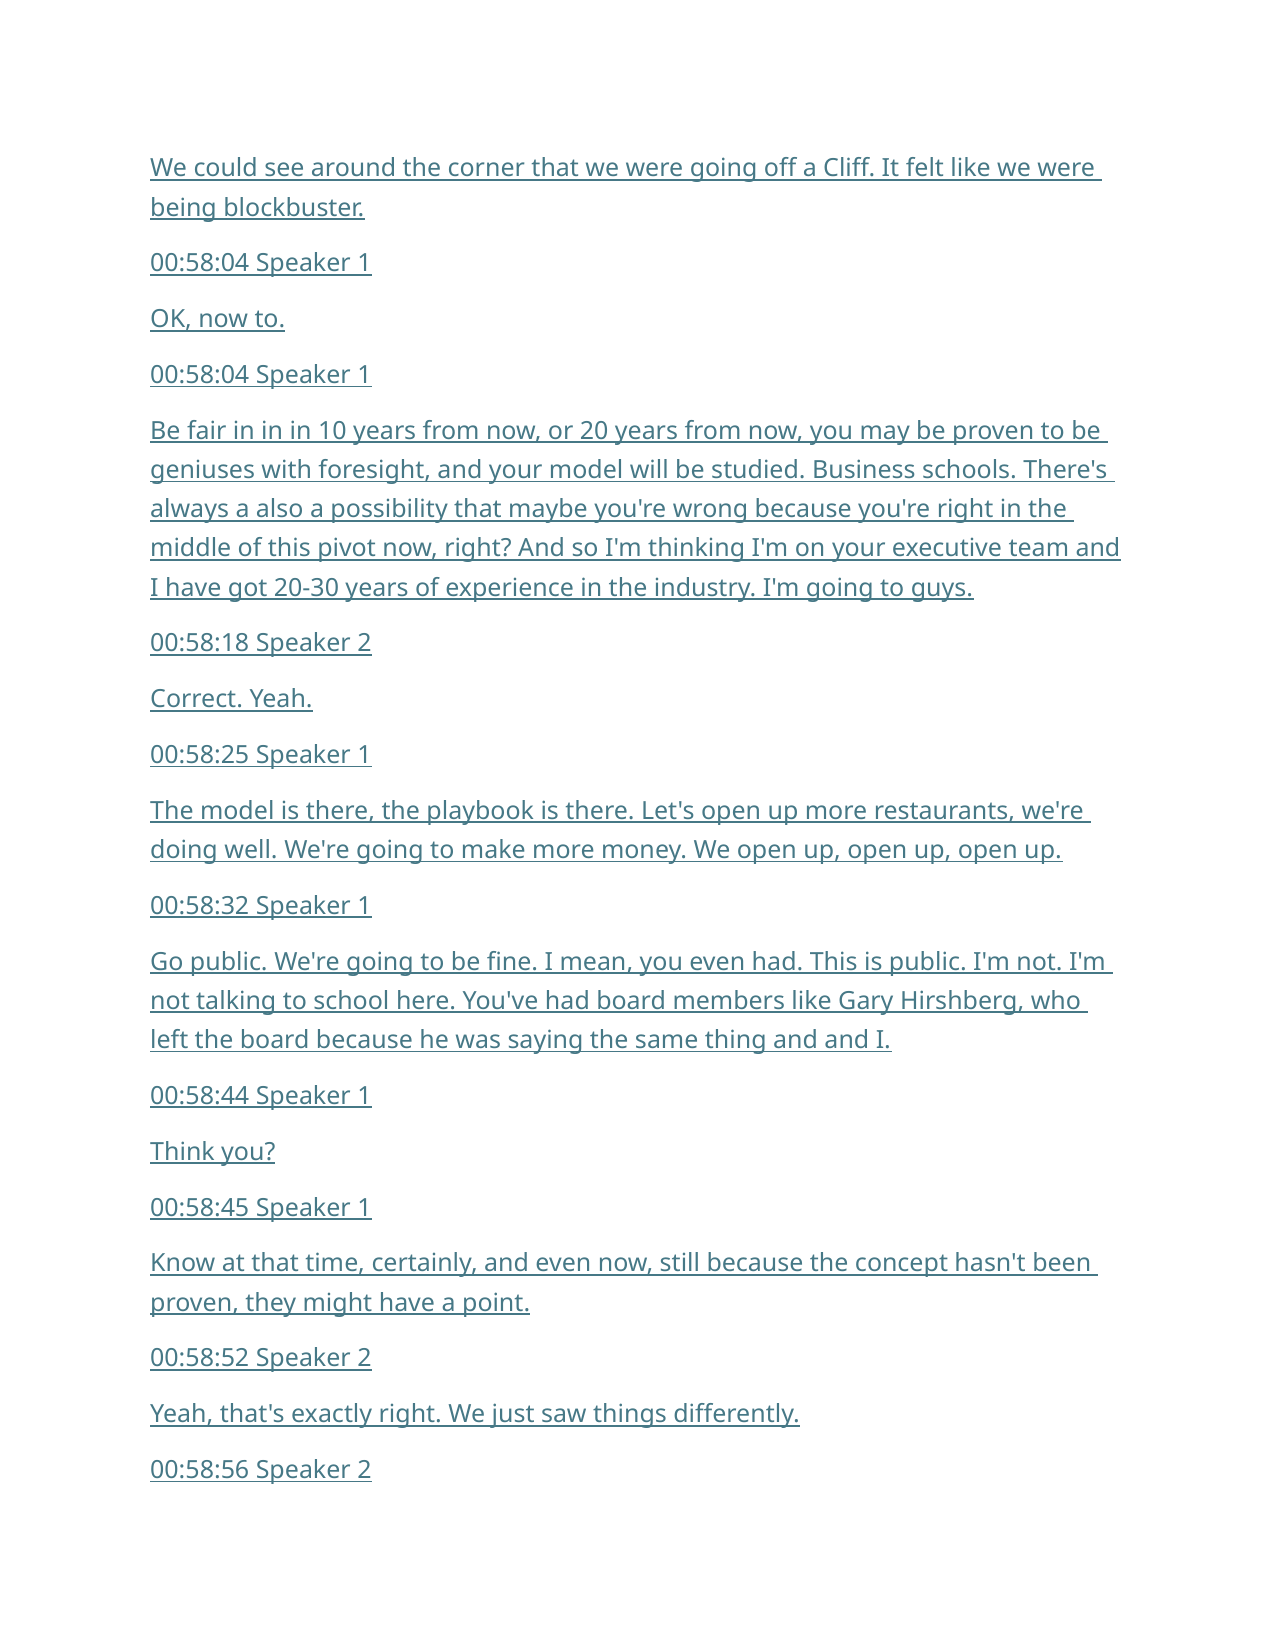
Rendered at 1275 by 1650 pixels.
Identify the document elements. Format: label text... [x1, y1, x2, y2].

text 00:58:18 Speaker 2 [150, 625, 1125, 659]
text 00:58:04 Speaker 1 [150, 357, 1125, 391]
text 00:58:32 Speaker 1 [150, 887, 1125, 922]
text Be fair in in in 10 years from now, or 20 years from now, you may be proven to be geniuses with foresight, and your model will be studied. Business schools. There's always a also a possibility that maybe you're wrong because you're right in the middle of this pivot now, right? And so I'm thinking I'm on your executive team and I have got 20-30 years of experience in the industry. I'm going to guys. [150, 412, 1125, 603]
text Go public. We're going to be fine. I mean, you even had. This is public. I'm not. I'm not talking to school here. You've had board members like Gary Hirshberg, who left the board because he was saying the same thing and and I. [150, 943, 1125, 1056]
text 00:58:45 Speaker 1 [150, 1189, 1125, 1223]
text Think you? [150, 1133, 1125, 1167]
text Yeah, that's exactly right. We just saw things differently. [150, 1396, 1125, 1430]
text We could see around the corner that we were going off a Cliff. It felt like we were being blockbuster. [150, 150, 1125, 223]
text Know at that time, certainly, and even now, still because the concept hasn't been proven, they might have a point. [150, 1245, 1125, 1318]
text 00:58:25 Speaker 1 [150, 737, 1125, 771]
text 00:58:44 Speaker 1 [150, 1077, 1125, 1112]
text 00:58:52 Speaker 2 [150, 1340, 1125, 1374]
text 00:58:04 Speaker 1 [150, 245, 1125, 279]
text The model is there, the playbook is there. Let's open up more restaurants, we're doing well. We're going to make more money. We open up, open up, open up. [150, 792, 1125, 866]
text Correct. Yeah. [150, 681, 1125, 715]
text 00:58:56 Speaker 2 [150, 1452, 1125, 1486]
text OK, now to. [150, 301, 1125, 335]
